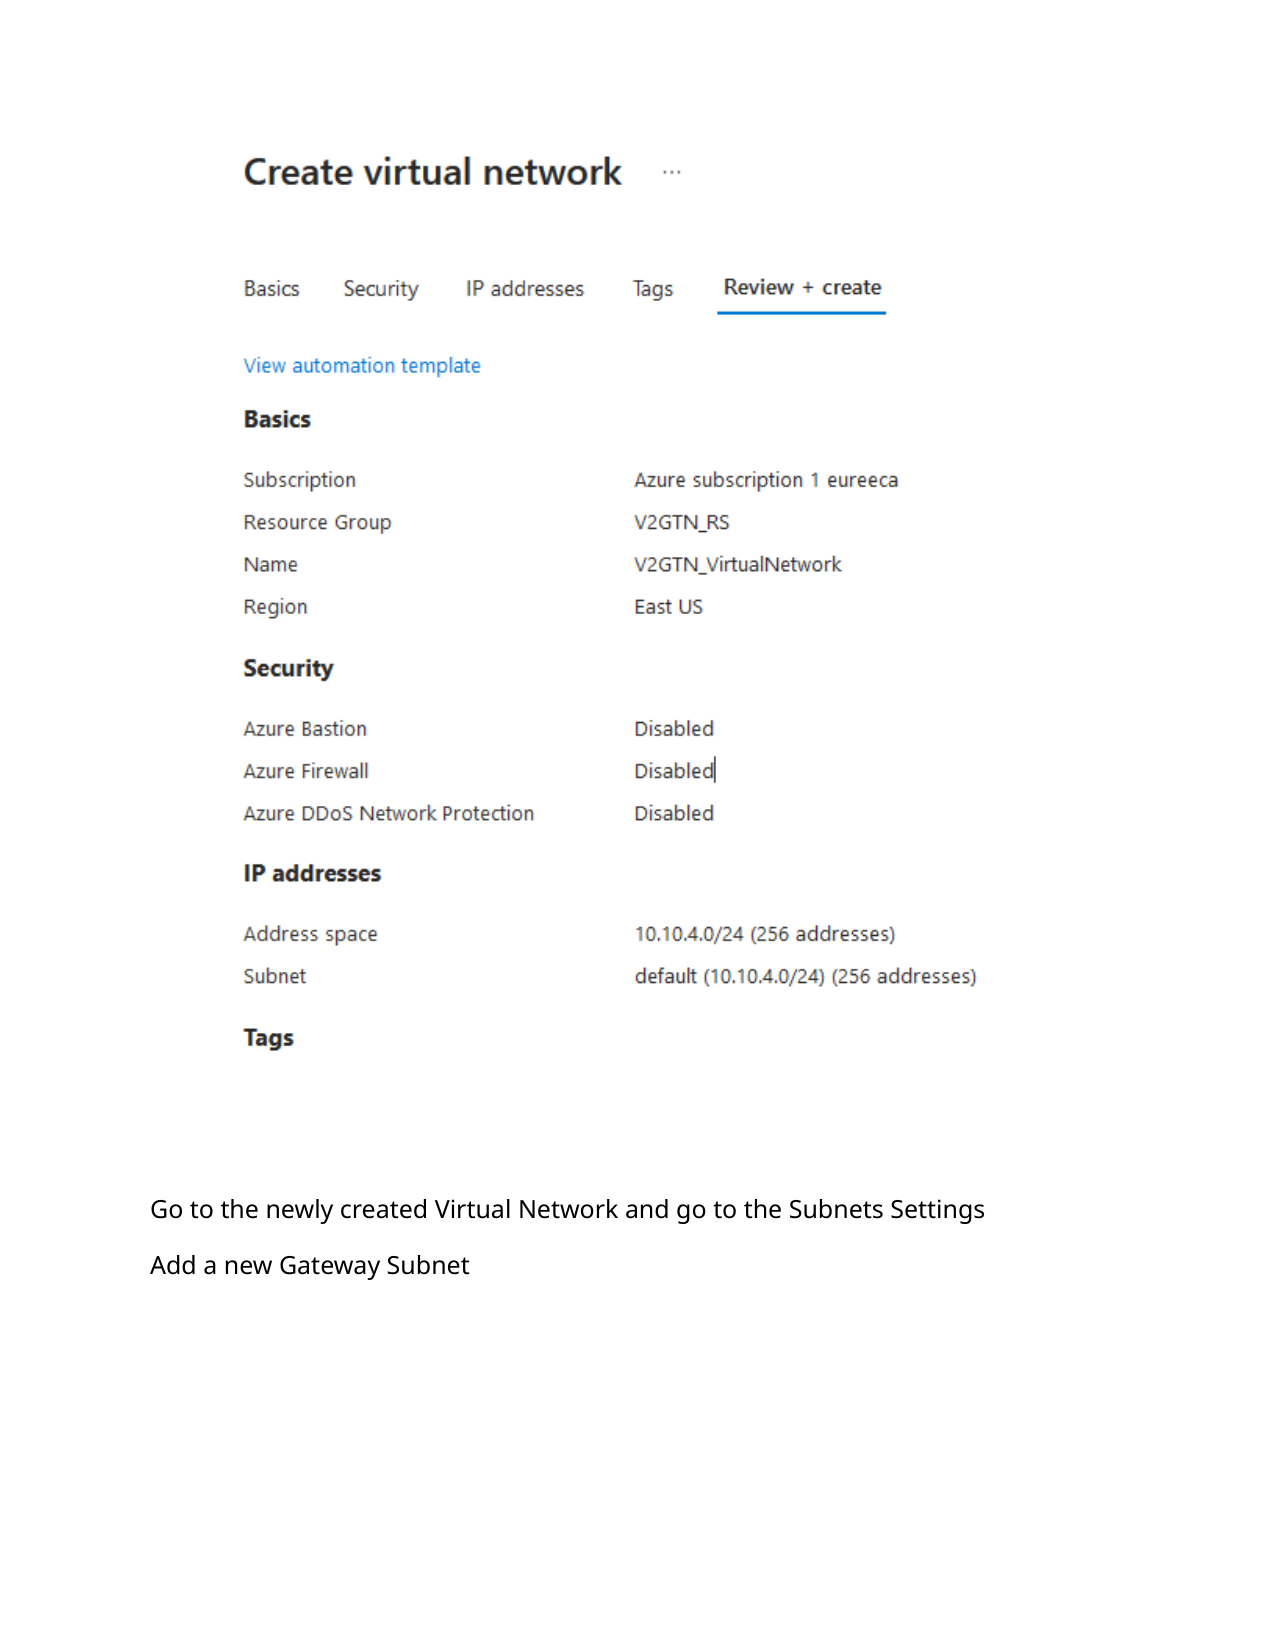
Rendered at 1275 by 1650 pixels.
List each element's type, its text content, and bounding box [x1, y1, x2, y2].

text Go to the newly created Virtual Network and go to the Subnets Settings [150, 1192, 1125, 1226]
text Add a new Gateway Subnet [150, 1248, 1125, 1282]
picture [225, 150, 1074, 1115]
